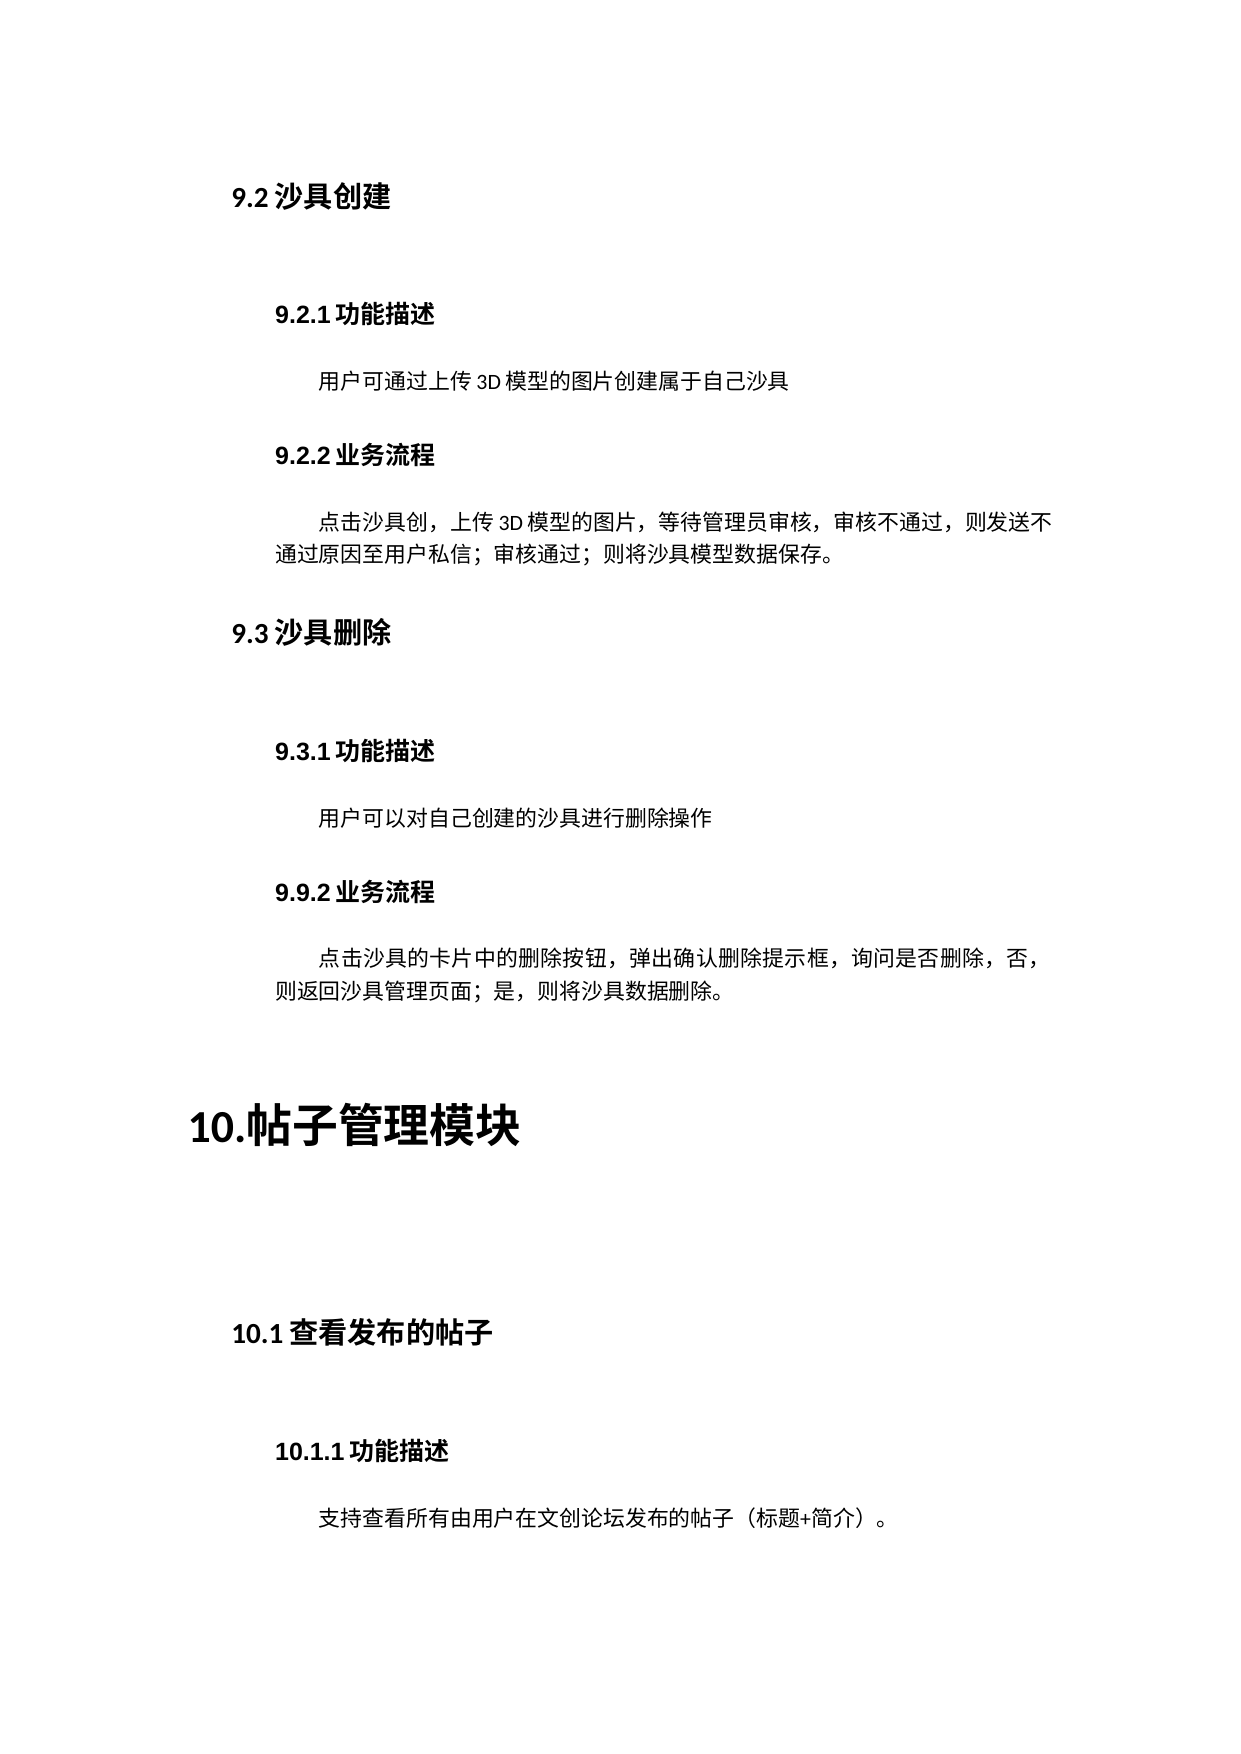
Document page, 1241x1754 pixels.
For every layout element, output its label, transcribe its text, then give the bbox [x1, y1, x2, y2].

text 用户可通过上传3D模型的图片创建属于自己沙具 [275, 364, 1053, 396]
subtitle 9.3.1功能描述 [231, 717, 1053, 782]
text 点击沙具创，上传3D模型的图片，等待管理员审核，审核不通过，则发送不通过原因至用户私信；审核通过；则将沙具模型数据保存。 [275, 504, 1053, 569]
subtitle 10.1.1功能描述 [231, 1417, 1053, 1482]
text 用户可以对自己创建的沙具进行删除操作 [275, 800, 1053, 833]
subtitle 9.3沙具删除 [187, 598, 1053, 663]
subtitle 10.1查看发布的帖子 [187, 1298, 1053, 1363]
subtitle 9.2沙具创建 [187, 162, 1053, 227]
subtitle 9.9.2业务流程 [231, 858, 1053, 923]
text 支持查看所有由用户在文创论坛发布的帖子（标题+简介）。 [275, 1500, 1053, 1533]
text 点击沙具的卡片中的删除按钮，弹出确认删除提示框，询问是否删除，否，则返回沙具管理页面；是，则将沙具数据删除。 [275, 941, 1053, 1006]
subtitle 9.2.1功能描述 [231, 280, 1053, 345]
subtitle 9.2.2业务流程 [231, 421, 1053, 486]
subtitle 10.帖子管理模块 [187, 1074, 1053, 1171]
